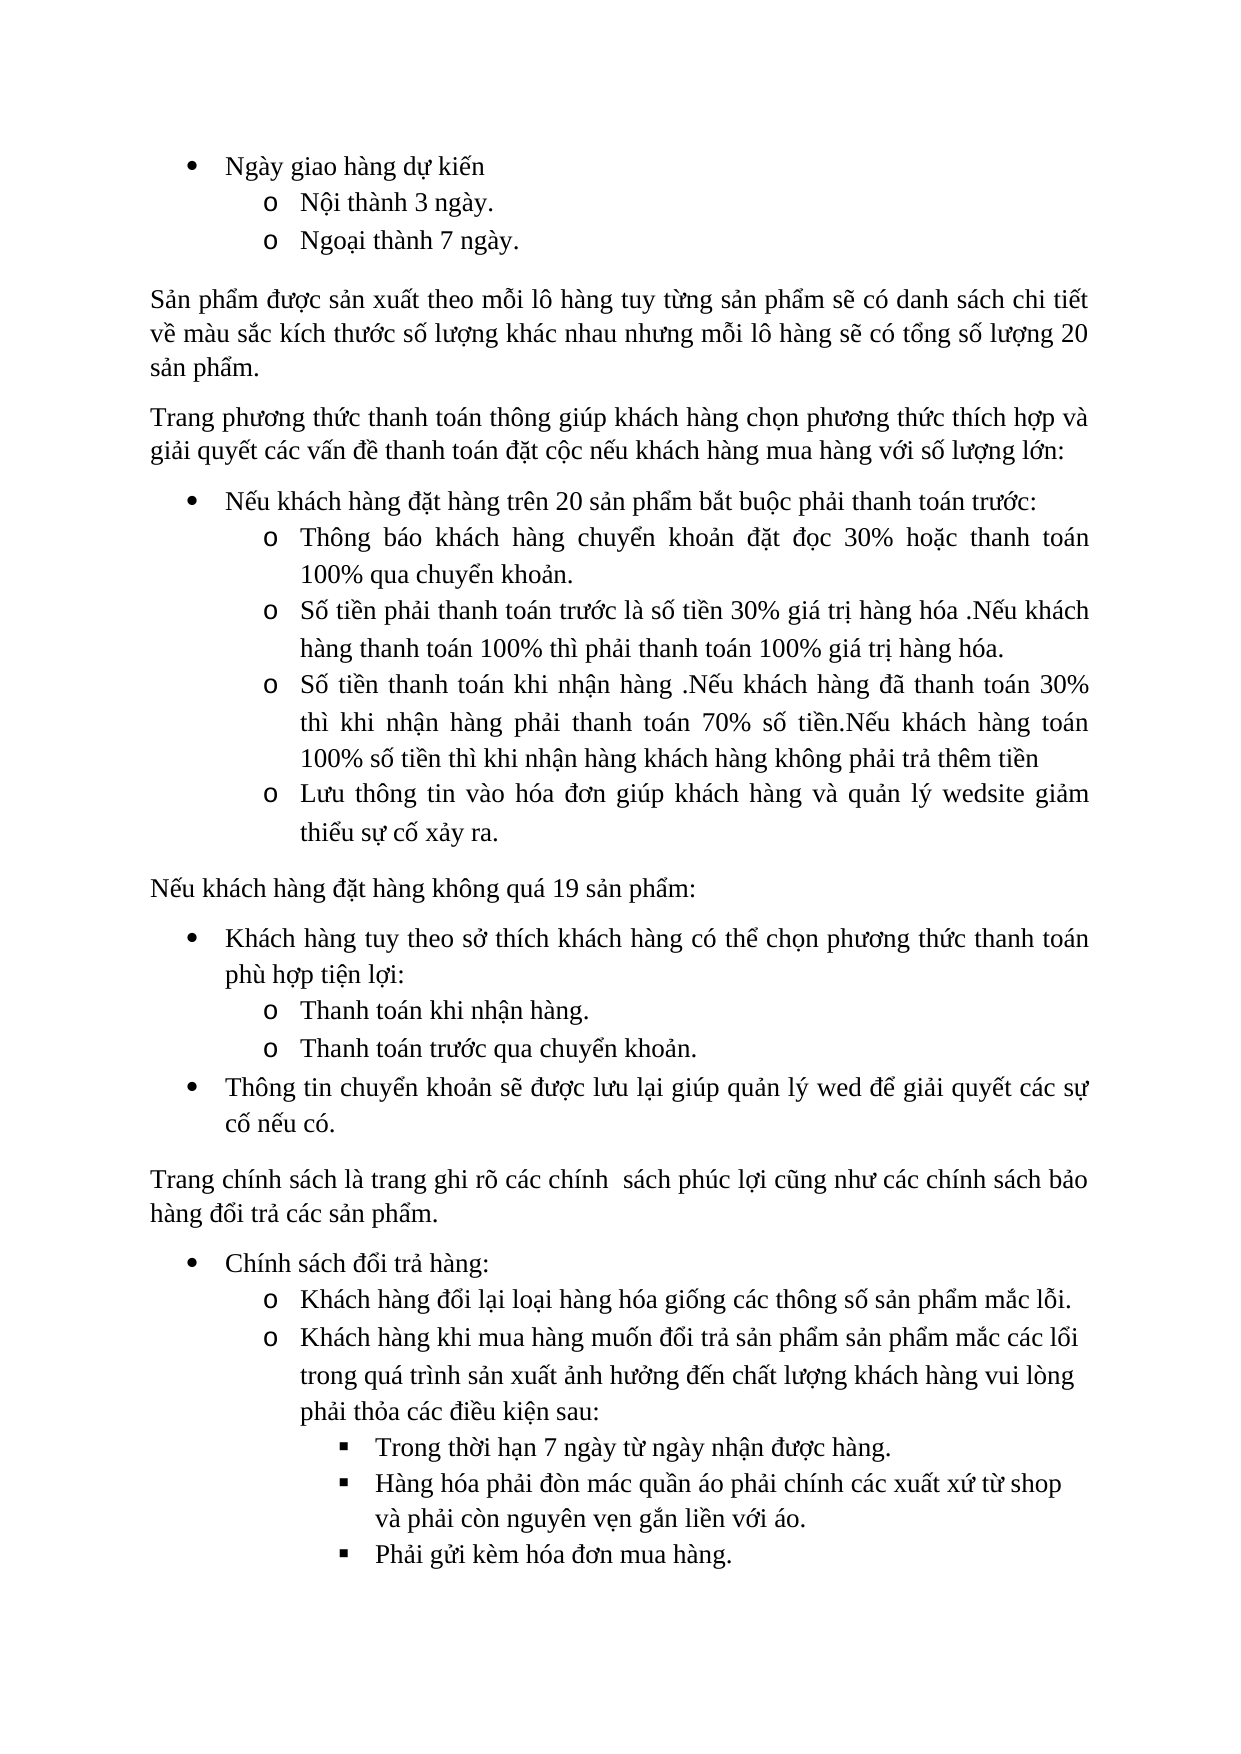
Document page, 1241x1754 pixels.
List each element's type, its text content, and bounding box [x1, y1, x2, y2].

text Nếu khách hàng đặt hàng không quá 19 sản phẩm: [150, 872, 1090, 903]
list Nội thành 3 ngày. [262, 186, 1090, 219]
text Trang chính sách là trang ghi rõ các chính sách phúc lợi cũng như các chính sách bảo hàng đổi trả các sản phẩm. [150, 1163, 1090, 1228]
list Khách hàng khi mua hàng muốn đổi trả sản phẩm sản phẩm mắc các lổi trong quá trình sản xuất ảnh hưởng đến chất lượng khách hàng vui lòng phải thỏa các điều kiện sau: [262, 1321, 1090, 1426]
list Thanh toán khi nhận hàng. [262, 994, 1090, 1027]
list Trong thời hạn 7 ngày từ ngày nhận được hàng. [337, 1431, 1090, 1462]
list Nếu khách hàng đặt hàng trên 20 sản phẩm bắt buộc phải thanh toán trước: [187, 485, 1090, 516]
list Thông tin chuyển khoản sẽ được lưu lại giúp quản lý wed để giải quyết các sự cố nếu có. [187, 1071, 1090, 1138]
list Thanh toán trước qua chuyển khoản. [262, 1032, 1090, 1066]
text Sản phẩm được sản xuất theo mỗi lô hàng tuy từng sản phẩm sẽ có danh sách chi tiết về màu sắc kích thước số lượng khác nhau nhưng mỗi lô hàng sẽ có tổng số lượng 20 sản phẩm. [150, 284, 1090, 382]
list Ngày giao hàng dự kiến [187, 150, 1090, 181]
list Thông báo khách hàng chuyển khoản đặt đọc 30% hoặc thanh toán 100% qua chuyển khoản. [262, 521, 1090, 590]
list Chính sách đổi trả hàng: [187, 1247, 1090, 1278]
list Khách hàng đổi lại loại hàng hóa giống các thông số sản phẩm mắc lỗi. [262, 1283, 1090, 1316]
list Số tiền phải thanh toán trước là số tiền 30% giá trị hàng hóa .Nếu khách hàng thanh toán 100% thì phải thanh toán 100% giá trị hàng hóa. [262, 594, 1090, 663]
list Phải gửi kèm hóa đơn mua hàng. [337, 1538, 1090, 1569]
list Ngoại thành 7 ngày. [262, 224, 1090, 258]
list Lưu thông tin vào hóa đơn giúp khách hàng và quản lý wedsite giảm thiểu sự cố xảy ra. [262, 778, 1090, 847]
text Trang phương thức thanh toán thông giúp khách hàng chọn phương thức thích hợp và giải quyết các vấn đề thanh toán đặt cộc nếu khách hàng mua hàng với số lượng lớn: [150, 401, 1090, 466]
list Khách hàng tuy theo sở thích khách hàng có thể chọn phương thức thanh toán phù hợp tiện lợi: [187, 922, 1090, 989]
list Hàng hóa phải đòn mác quần áo phải chính các xuất xứ từ shop và phải còn nguyên vẹn gắn liền với áo. [337, 1467, 1090, 1534]
list Số tiền thanh toán khi nhận hàng .Nếu khách hàng đã thanh toán 30% thì khi nhận hàng phải thanh toán 70% số tiền.Nếu khách hàng toán 100% số tiền thì khi nhận hàng khách hàng không phải trả thêm tiền [262, 668, 1090, 773]
